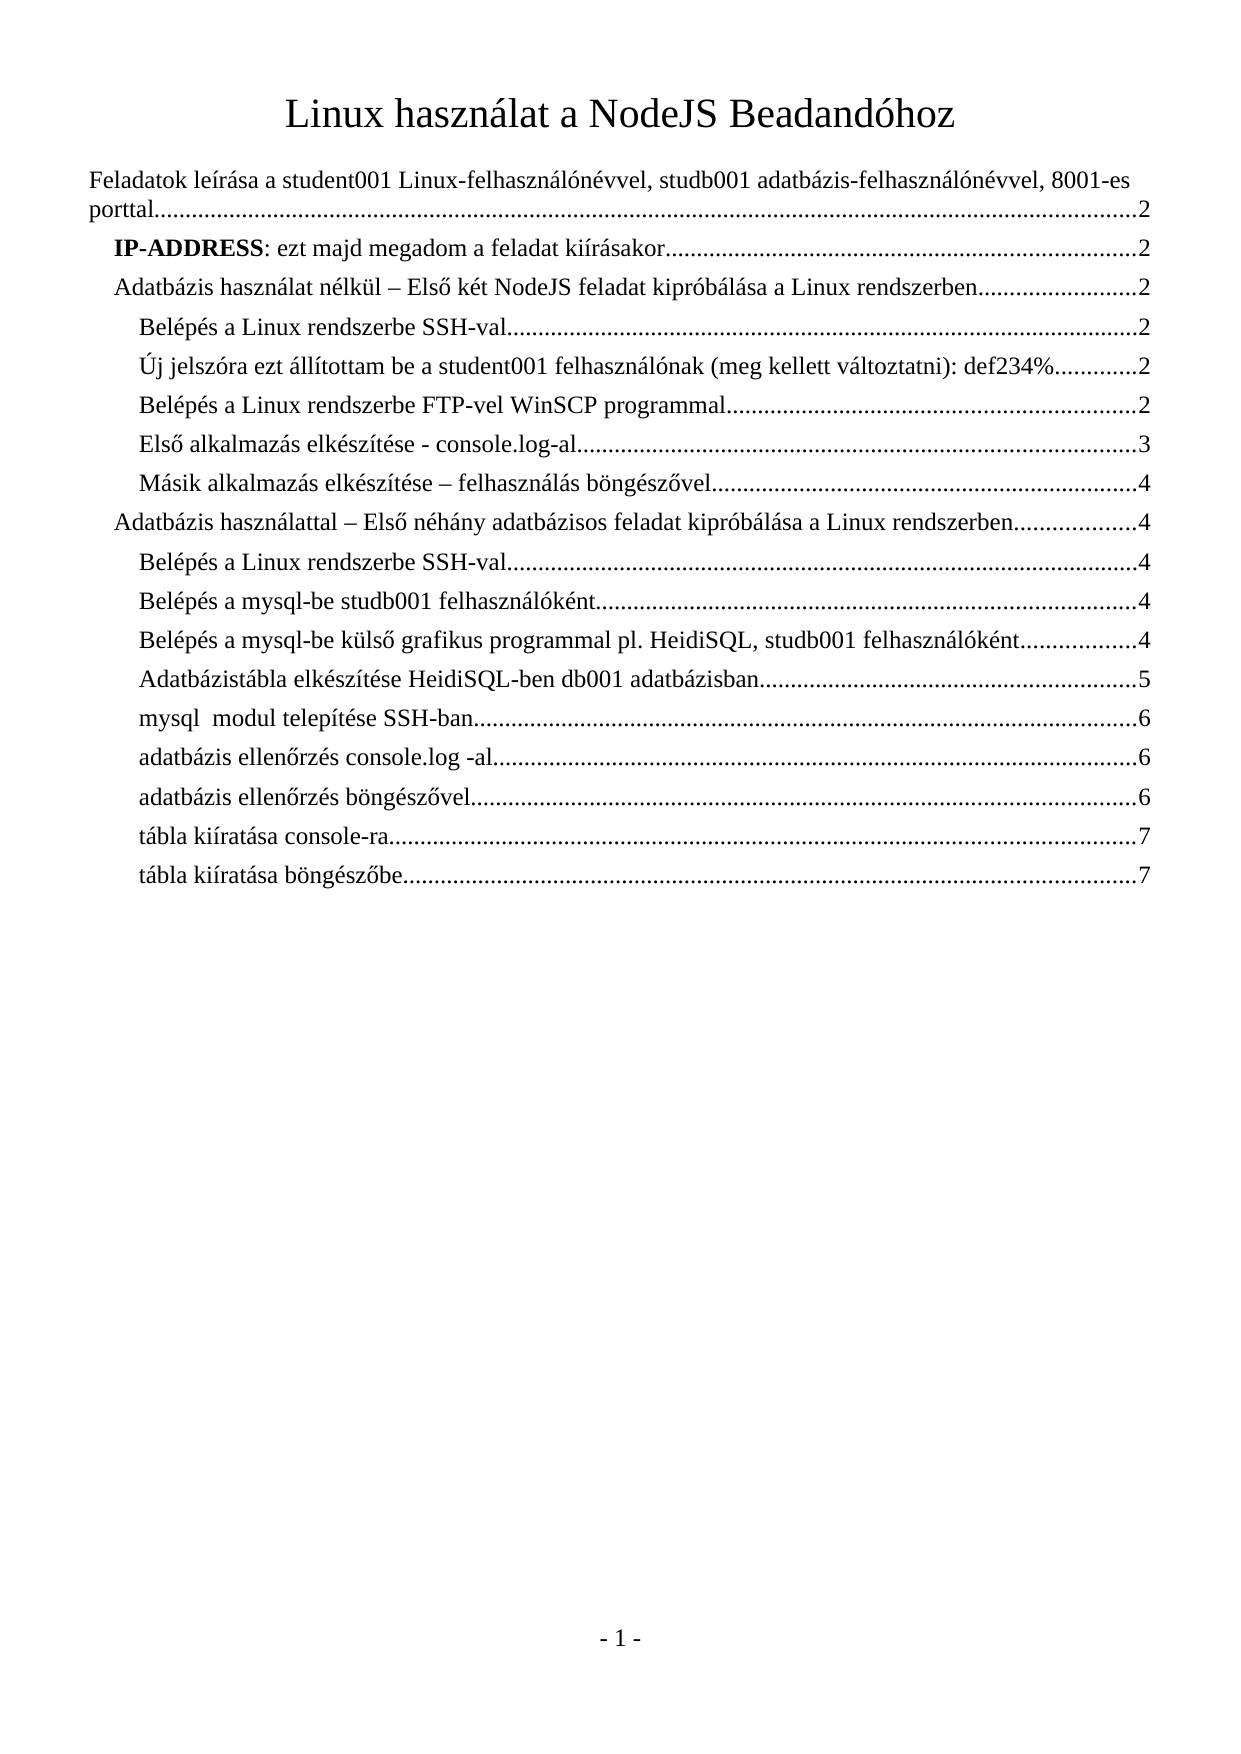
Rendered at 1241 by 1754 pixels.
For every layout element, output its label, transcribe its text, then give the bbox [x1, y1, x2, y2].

text Új jelszóra ezt állítottam be a student001 felhasználónak (meg kellett változtatni): def234% 2 [139, 351, 1152, 379]
text Másik alkalmazás elkészítése – felhasználás böngészővel 4 [139, 468, 1152, 497]
text Adatbázistábla elkészítése HeidiSQL-ben db001 adatbázisban 5 [139, 664, 1152, 693]
text Belépés a Linux rendszerbe SSH-val 2 [139, 312, 1152, 340]
text Belépés a Linux rendszerbe SSH-val 4 [139, 547, 1152, 575]
text adatbázis ellenőrzés böngészővel 6 [139, 782, 1152, 810]
text mysql modul telepítése SSH-ban 6 [139, 703, 1152, 732]
text Feladatok leírása a student001 Linux-felhasználónévvel, studb001 adatbázis-felhasználónévvel, 8001-es porttal 2 [89, 165, 1152, 223]
text Első alkalmazás elkészítése - console.log-al 3 [139, 429, 1152, 458]
text Adatbázis használattal – Első néhány adatbázisos feladat kipróbálása a Linux rendszerben 4 [114, 507, 1152, 536]
text Belépés a mysql-be studb001 felhasználóként 4 [139, 586, 1152, 614]
text Adatbázis használat nélkül – Első két NodeJS feladat kipróbálása a Linux rendszerben 2 [114, 272, 1152, 301]
text Belépés a Linux rendszerbe FTP-vel WinSCP programmal 2 [139, 390, 1152, 419]
text Belépés a mysql-be külső grafikus programmal pl. HeidiSQL, studb001 felhasználóként 4 [139, 625, 1152, 654]
text adatbázis ellenőrzés console.log -al 6 [139, 742, 1152, 771]
text tábla kiíratása böngészőbe 7 [139, 860, 1152, 889]
text IP-ADDRESS: ezt majd megadom a feladat kiírásakor 2 [114, 233, 1152, 262]
text tábla kiíratása console-ra 7 [139, 821, 1152, 849]
text Linux használat a NodeJS Beadandóhoz [89, 89, 1152, 137]
